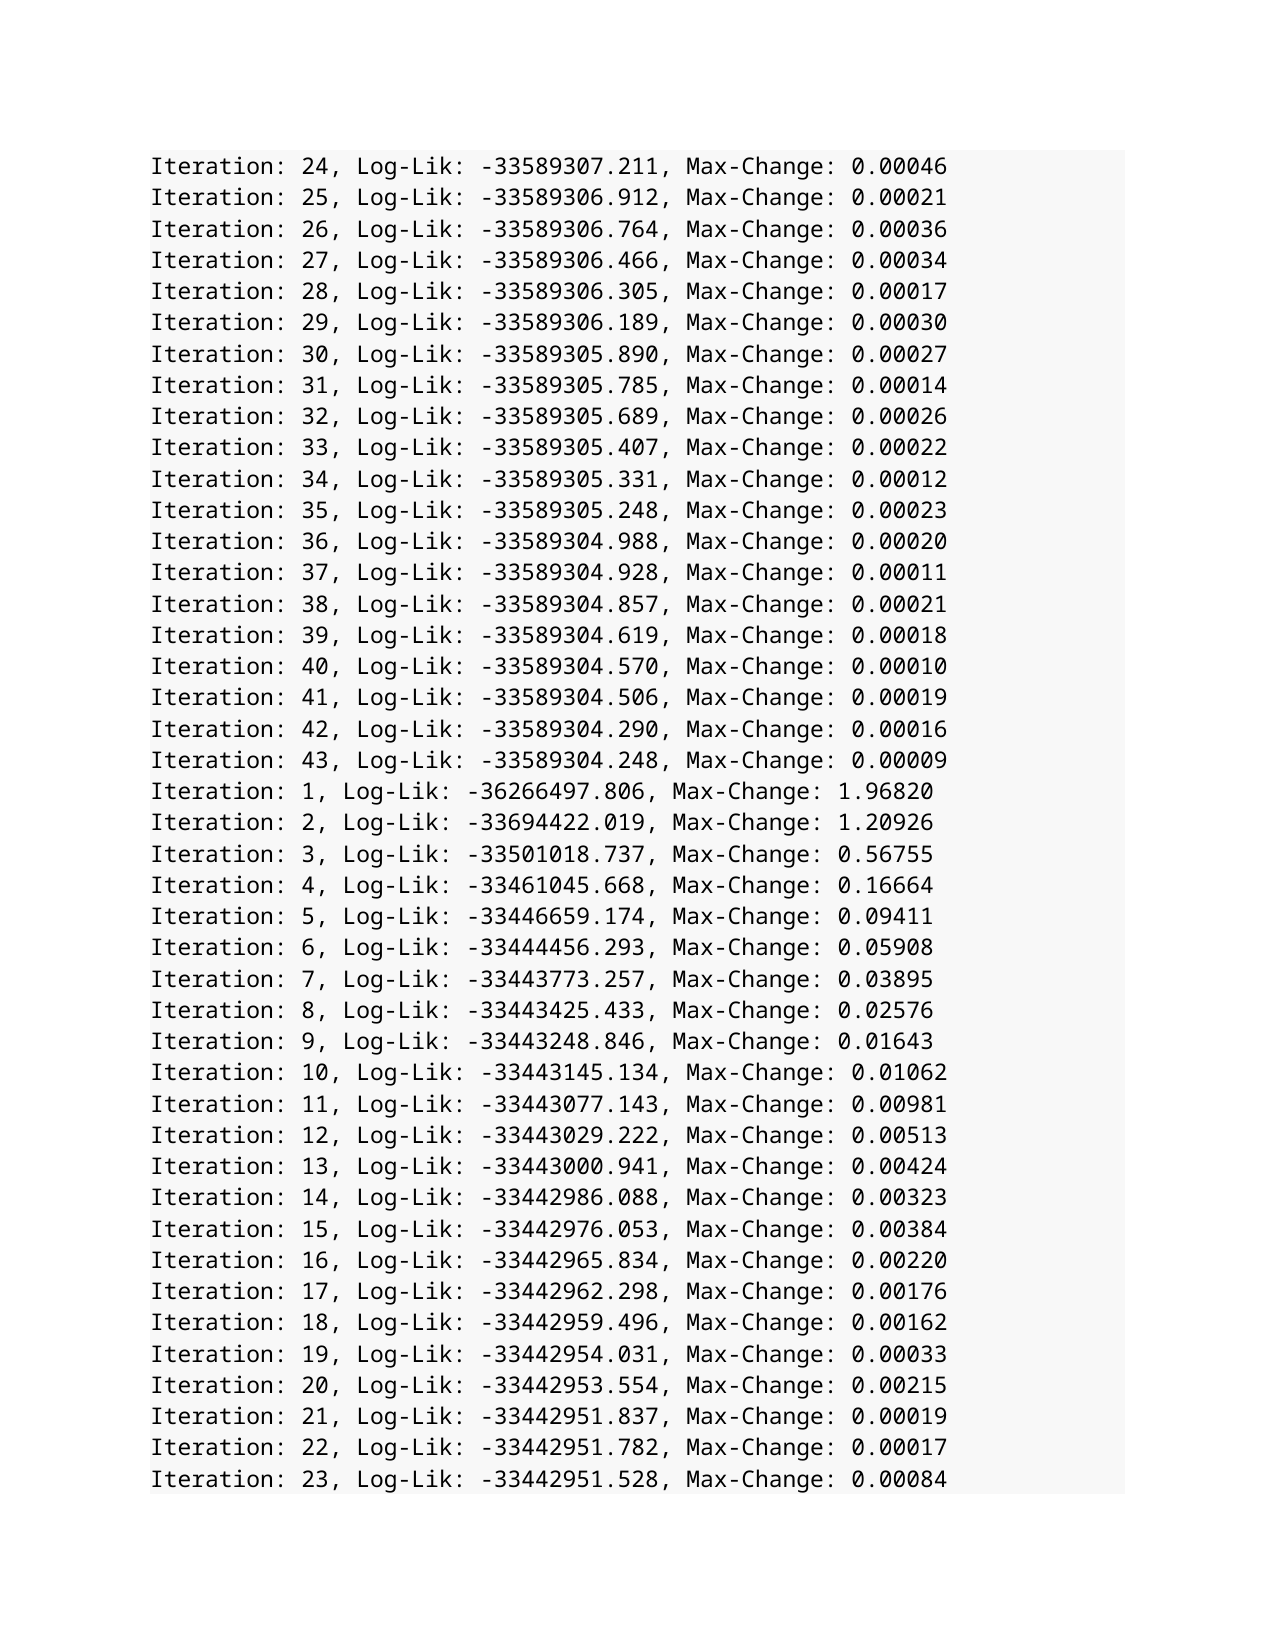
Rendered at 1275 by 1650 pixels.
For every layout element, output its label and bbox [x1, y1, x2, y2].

text [150, 150, 1125, 1494]
